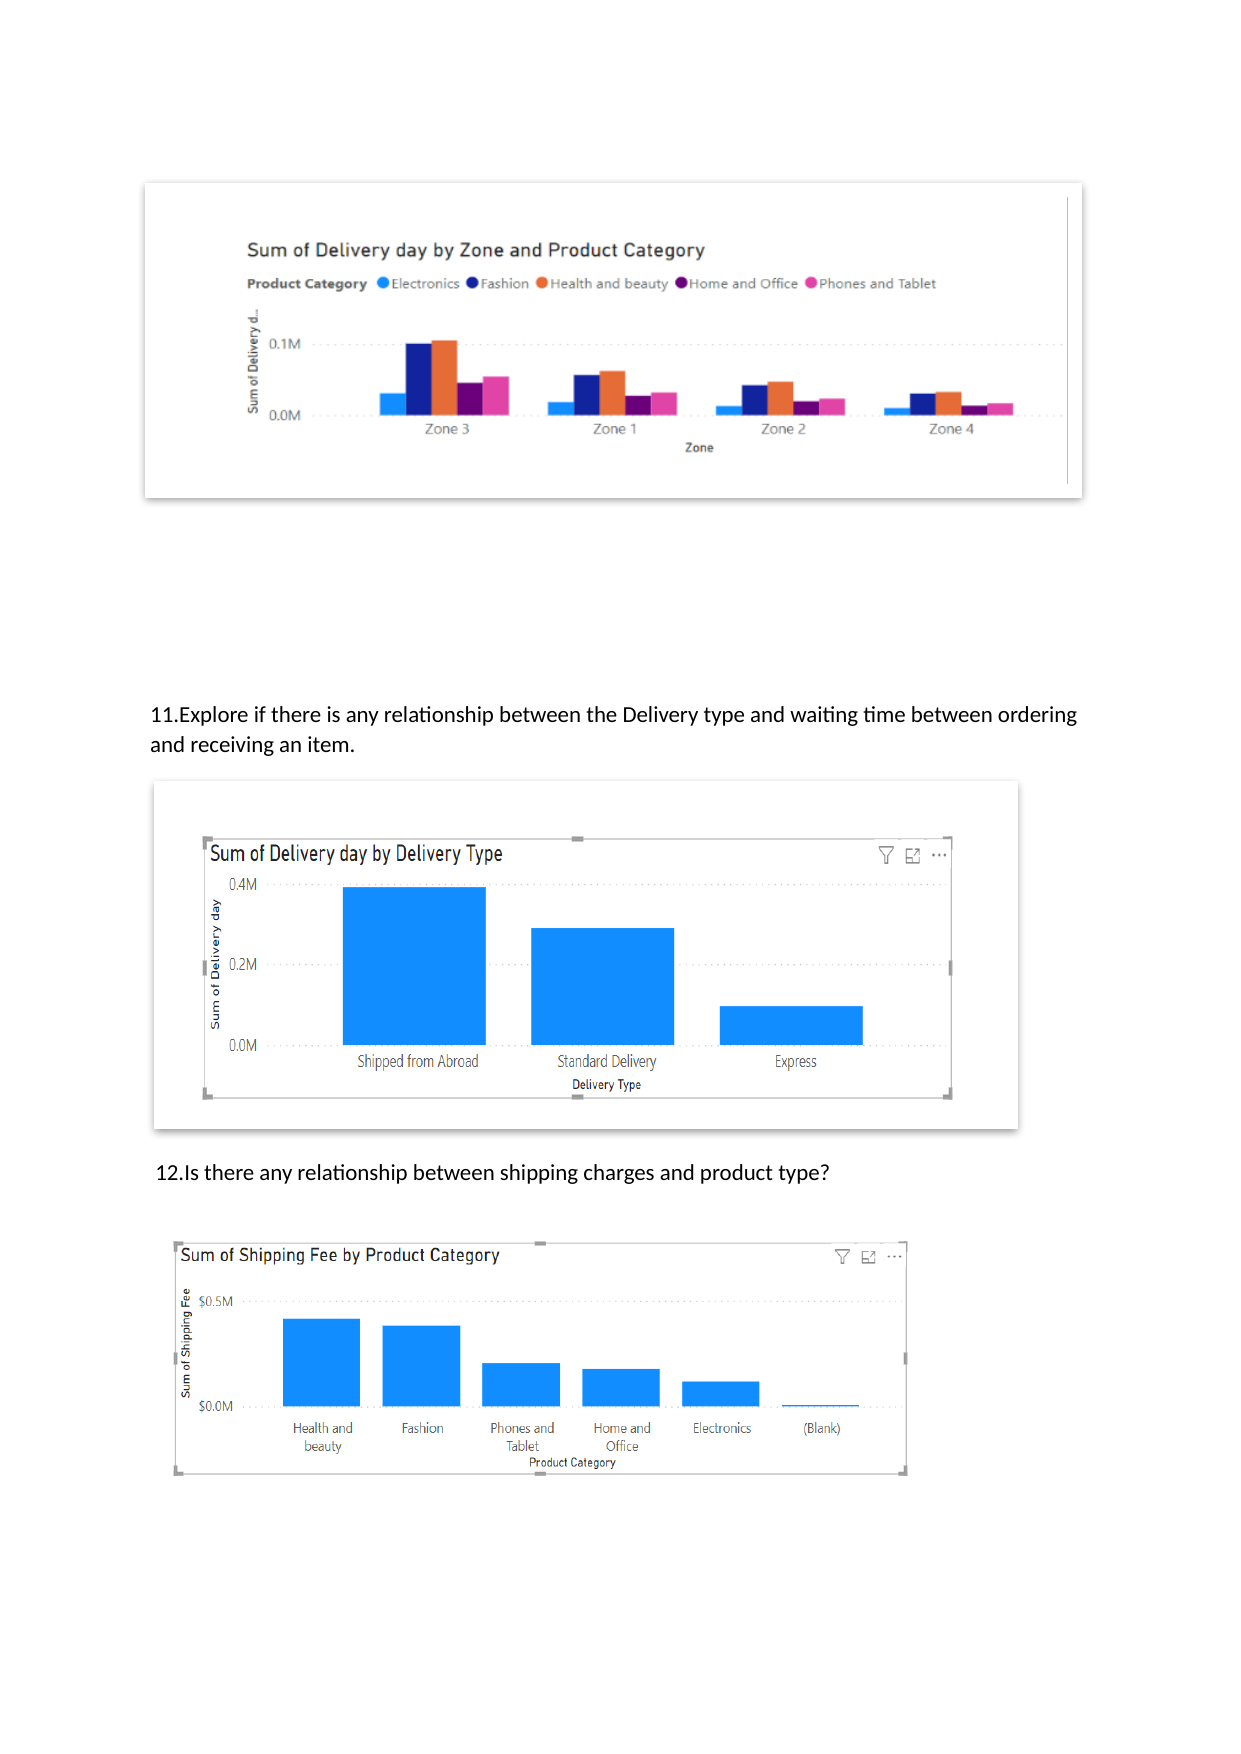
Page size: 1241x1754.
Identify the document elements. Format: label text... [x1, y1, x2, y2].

text 12.Is there any relationship between shipping charges and product type? [150, 1158, 1090, 1187]
picture [169, 796, 1004, 1115]
picture [150, 1205, 932, 1483]
picture [160, 197, 1068, 484]
text 11.Explore if there is any relationship between the Delivery type and waiting time between ordering and receiving an item. [150, 700, 1090, 758]
